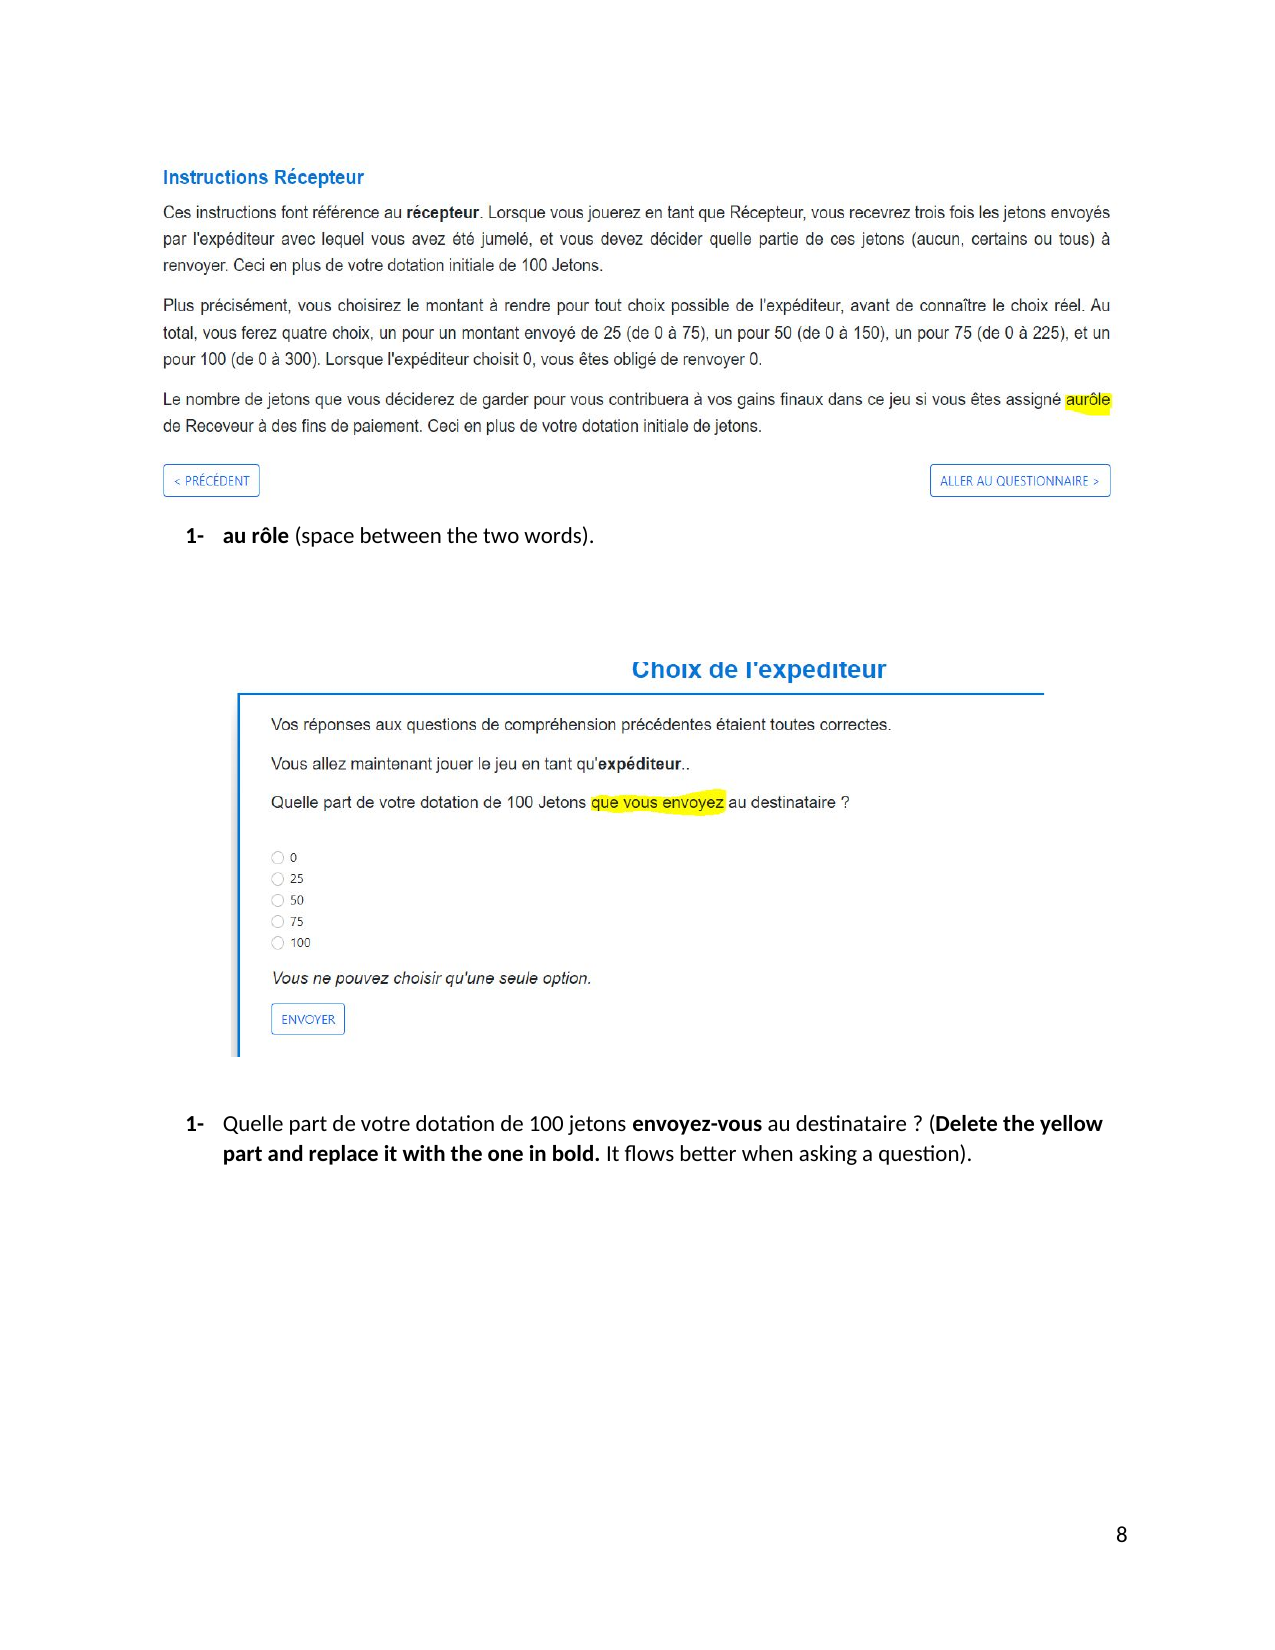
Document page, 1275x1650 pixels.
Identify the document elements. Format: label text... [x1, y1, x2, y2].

list au rôle (space between the two words). [185, 522, 1127, 550]
list Quelle part de votre dotation de 100 jetons envoyez-vous au destinataire ? (Delete the yellow part and replace it with the one in bold. It flows better when asking a question). [185, 1109, 1127, 1167]
picture [147, 147, 1127, 503]
picture [230, 662, 1045, 1057]
